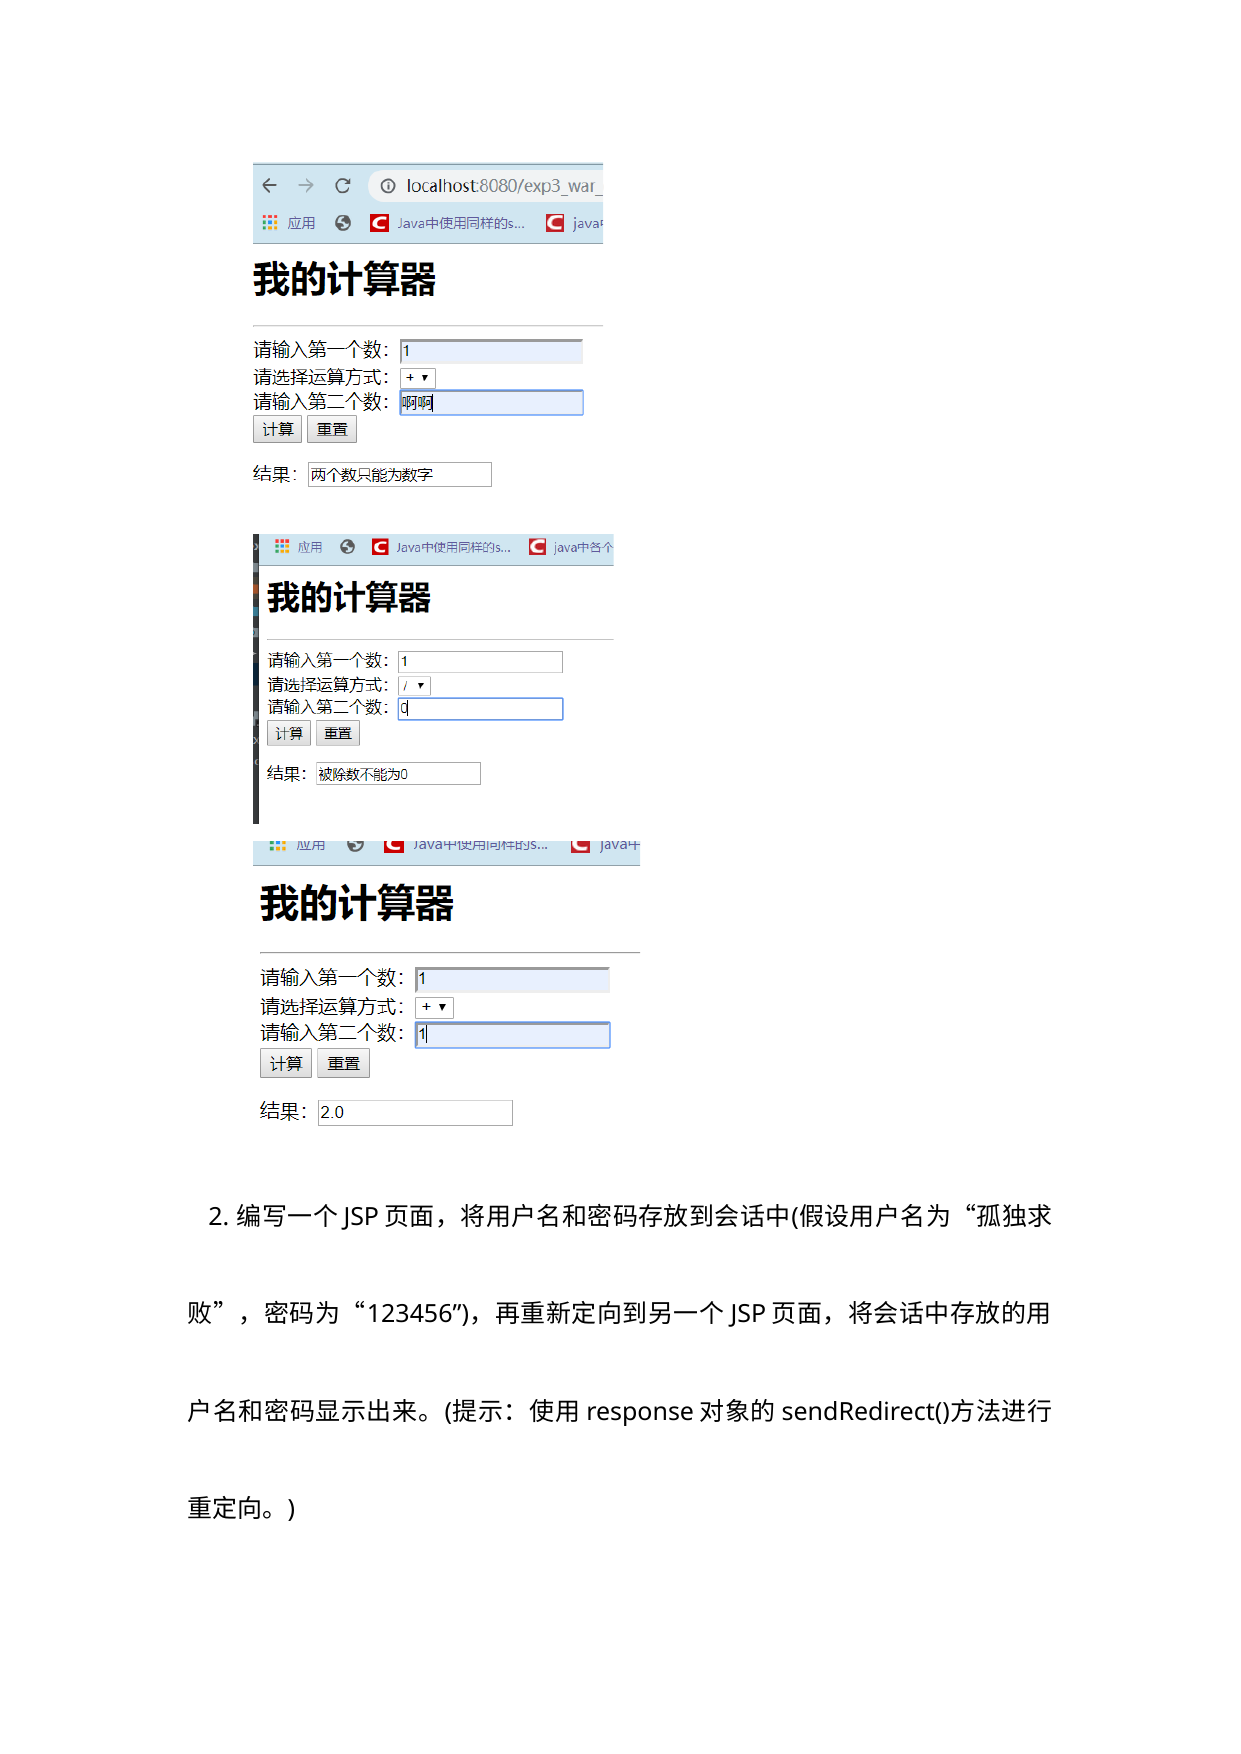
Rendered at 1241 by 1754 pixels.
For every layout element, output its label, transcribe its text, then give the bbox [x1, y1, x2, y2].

picture [253, 841, 641, 1165]
picture [253, 534, 614, 824]
text 2. 编写一个JSP页面，将用户名和密码存放到会话中(假设用户名为“孤独求败”，密码为“123456”)，再重新定向到另一个JSP页面，将会话中存放的用户名和密码显示出来。(提示：使用response对象的sendRedirect()方法进行重定向。) [187, 1182, 1053, 1539]
picture [253, 162, 604, 512]
